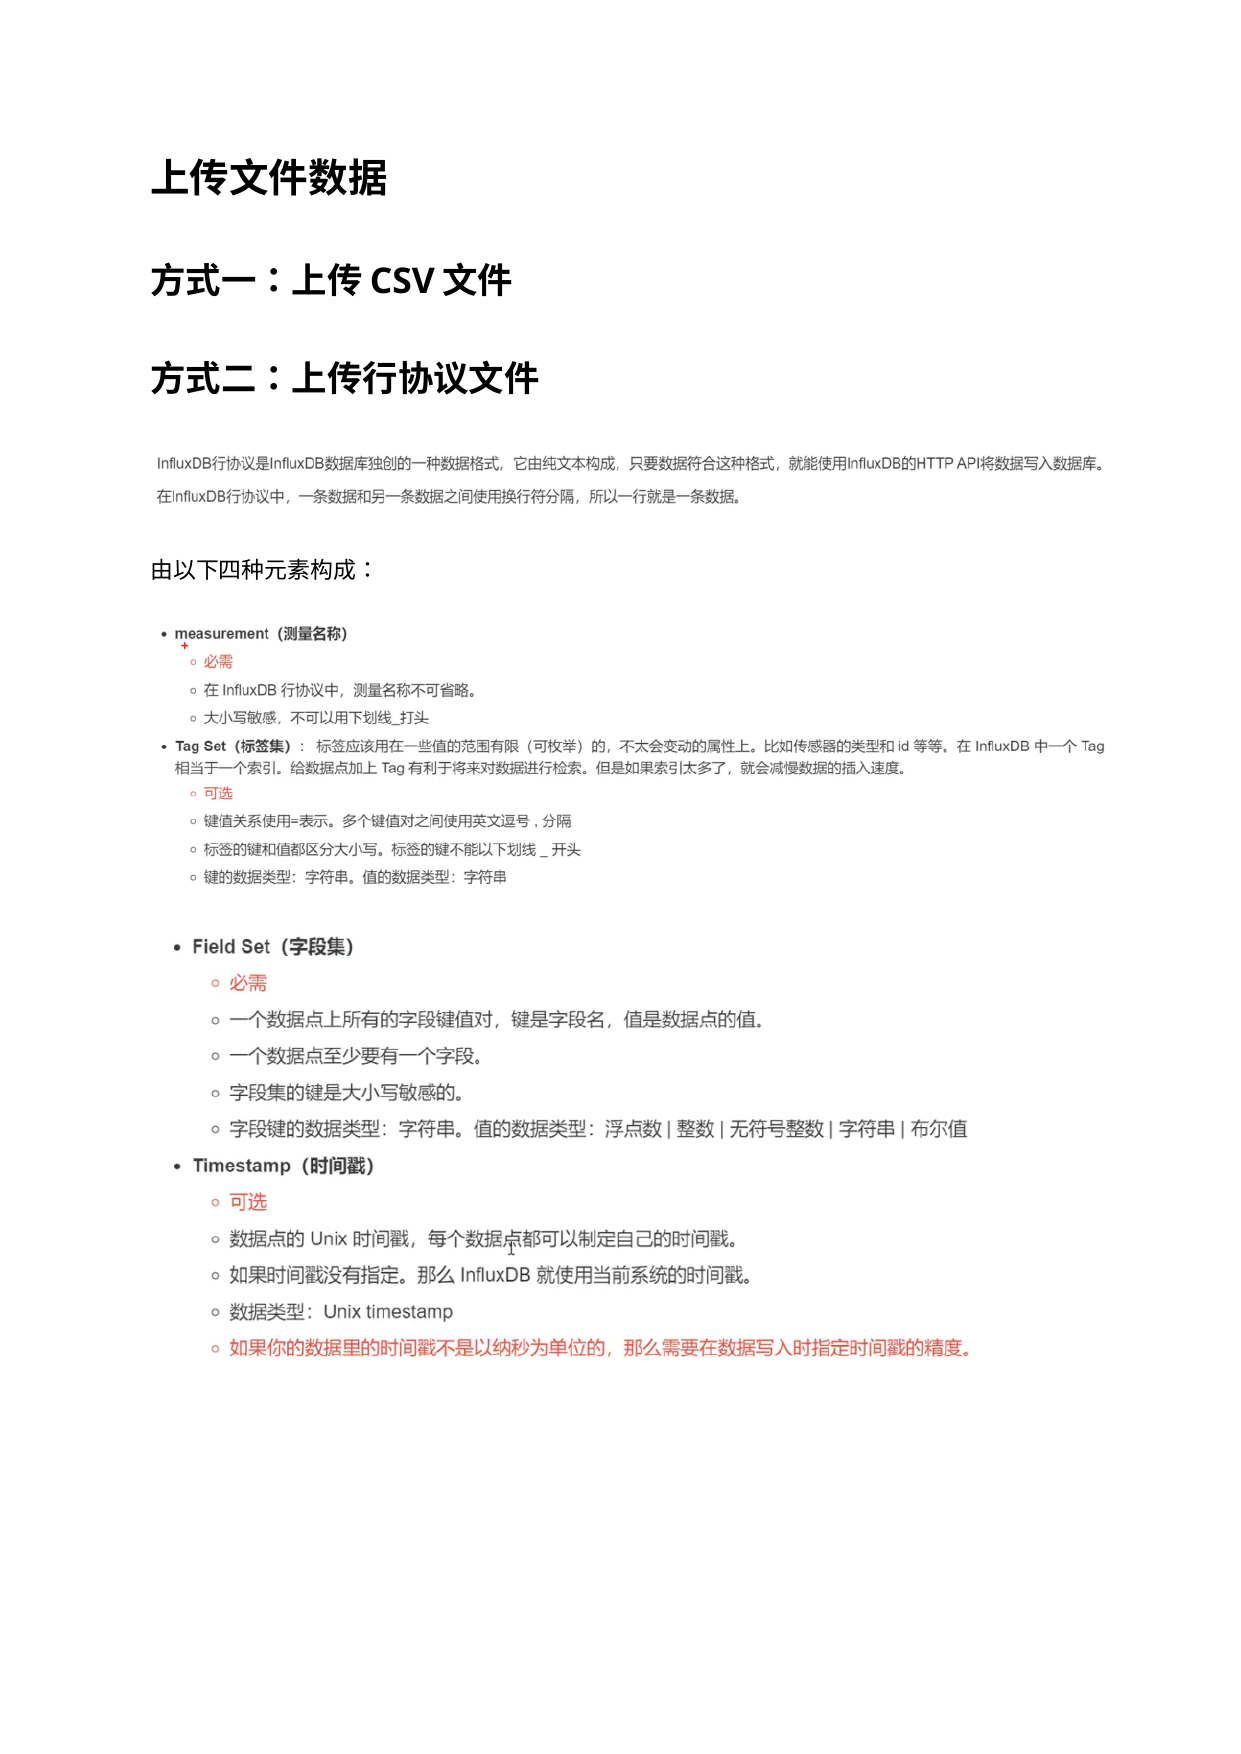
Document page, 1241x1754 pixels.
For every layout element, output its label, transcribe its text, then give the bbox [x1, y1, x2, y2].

picture [150, 626, 1109, 892]
picture [150, 450, 1109, 514]
picture [150, 932, 1109, 1378]
subtitle 方式一：上传CSV文件 [150, 256, 1090, 304]
subtitle 方式二：上传行协议文件 [150, 353, 1090, 401]
subtitle 上传文件数据 [150, 150, 1090, 204]
text 由以下四种元素构成： [150, 554, 1090, 586]
